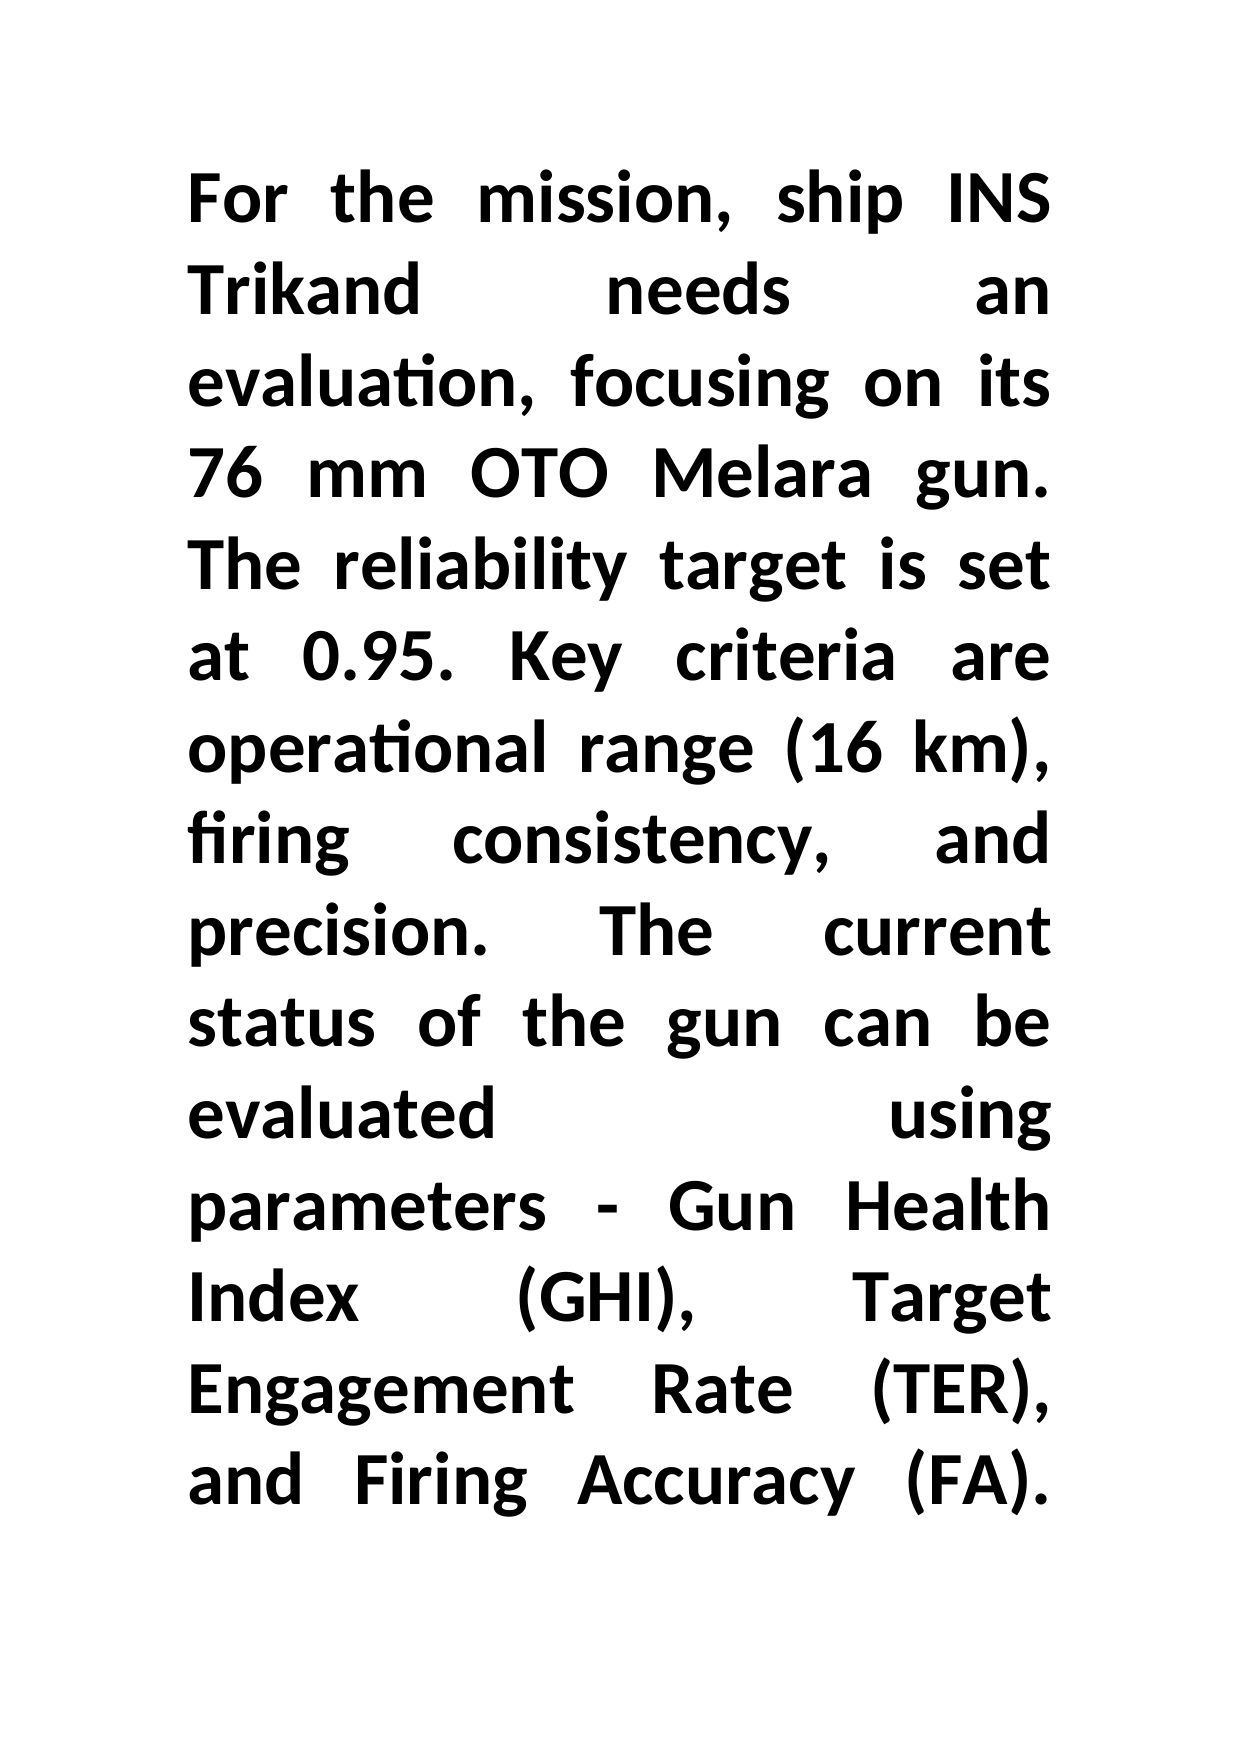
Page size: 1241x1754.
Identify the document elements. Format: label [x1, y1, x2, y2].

title [187, 150, 1053, 1523]
